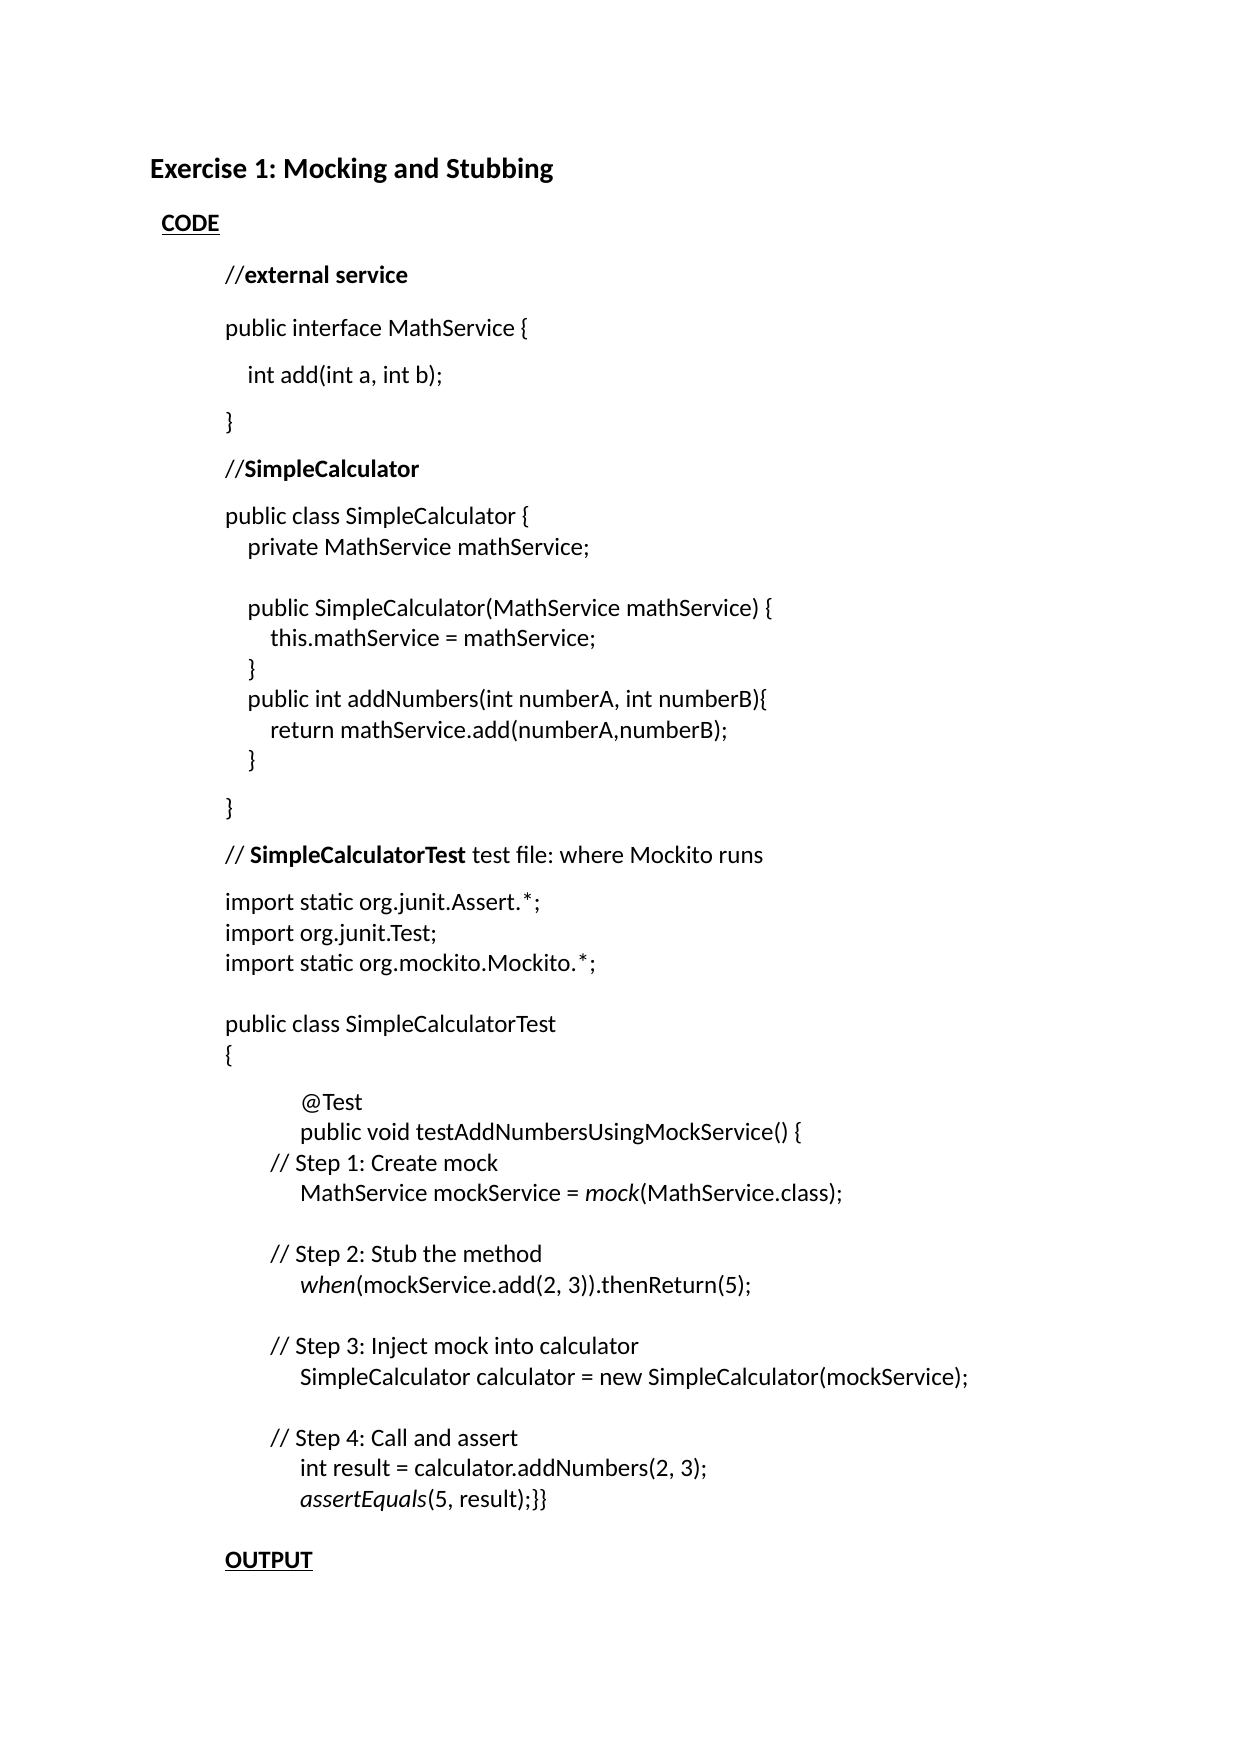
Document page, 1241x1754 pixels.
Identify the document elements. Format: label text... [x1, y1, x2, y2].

text public class SimpleCalculator { private MathService mathService; public SimpleCalculator(MathService mathService) { this.mathService = mathService; } public int addNumbers(int numberA, int numberB){ return mathService.add(numberA,numberB); } [225, 501, 1090, 775]
text } [225, 406, 1090, 437]
text // SimpleCalculatorTest test file: where Mockito runs [225, 839, 1090, 869]
text Exercise 1: Mocking and Stubbing [150, 150, 1090, 186]
text //SimpleCalculator [225, 453, 1090, 484]
text } [225, 792, 1090, 822]
text //external service [150, 259, 1090, 290]
text int add(int a, int b); [225, 359, 1090, 389]
text @Test public void testAddNumbersUsingMockService() { // Step 1: Create mock MathService mockService = mock(MathService.class); // Step 2: Stub the method when(mockService.add(2, 3)).thenReturn(5); // Step 3: Inject mock into calculator SimpleCalculator calculator = new SimpleCalculator(mockService); // Step 4: Call and assert int result = calculator.addNumbers(2, 3); assertEquals(5, result);}} OUTPUT [225, 1086, 1090, 1574]
text CODE [150, 208, 1090, 238]
text public interface MathService { [225, 312, 1090, 342]
text import static org.junit.Assert.*; import org.junit.Test; import static org.mockito.Mockito.*; public class SimpleCalculatorTest { [225, 886, 1090, 1069]
